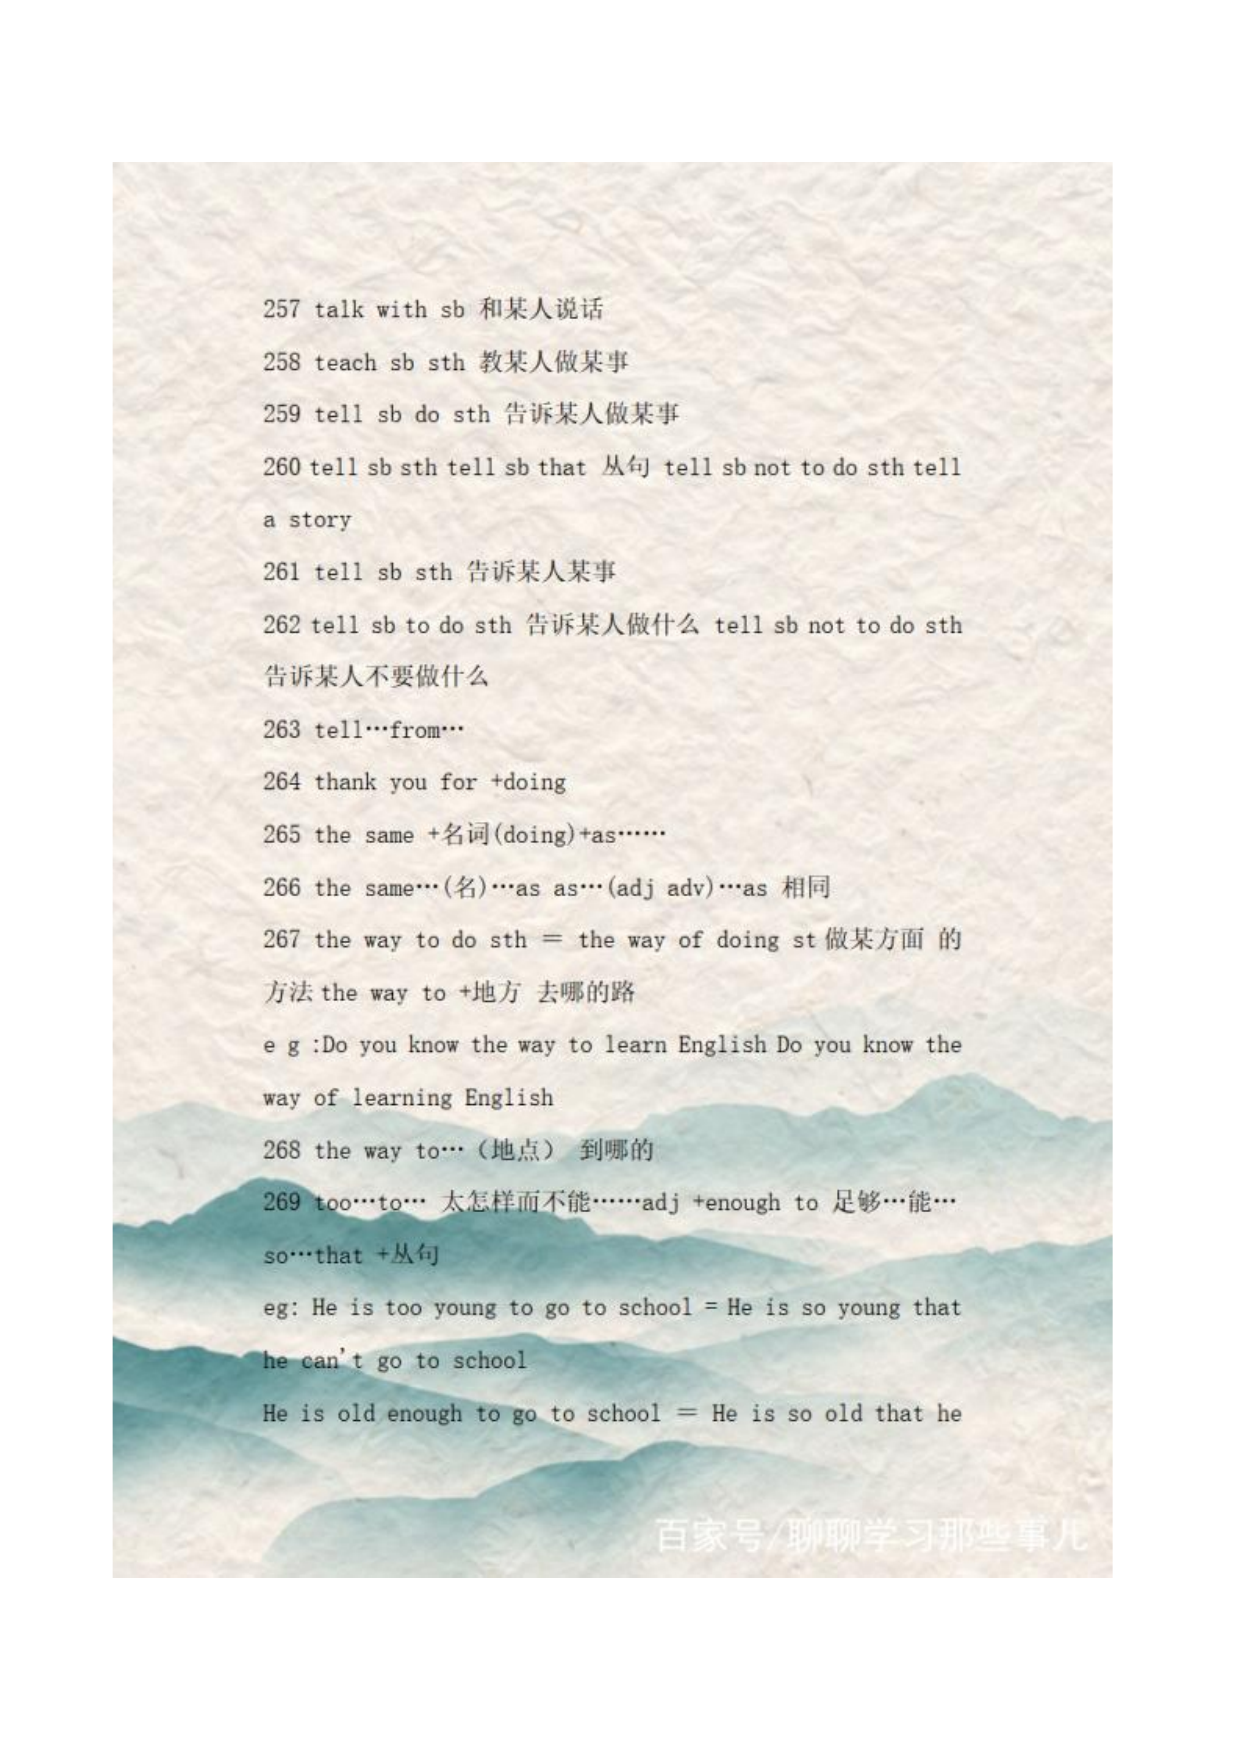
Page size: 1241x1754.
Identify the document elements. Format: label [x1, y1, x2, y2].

picture [112, 162, 1113, 1578]
